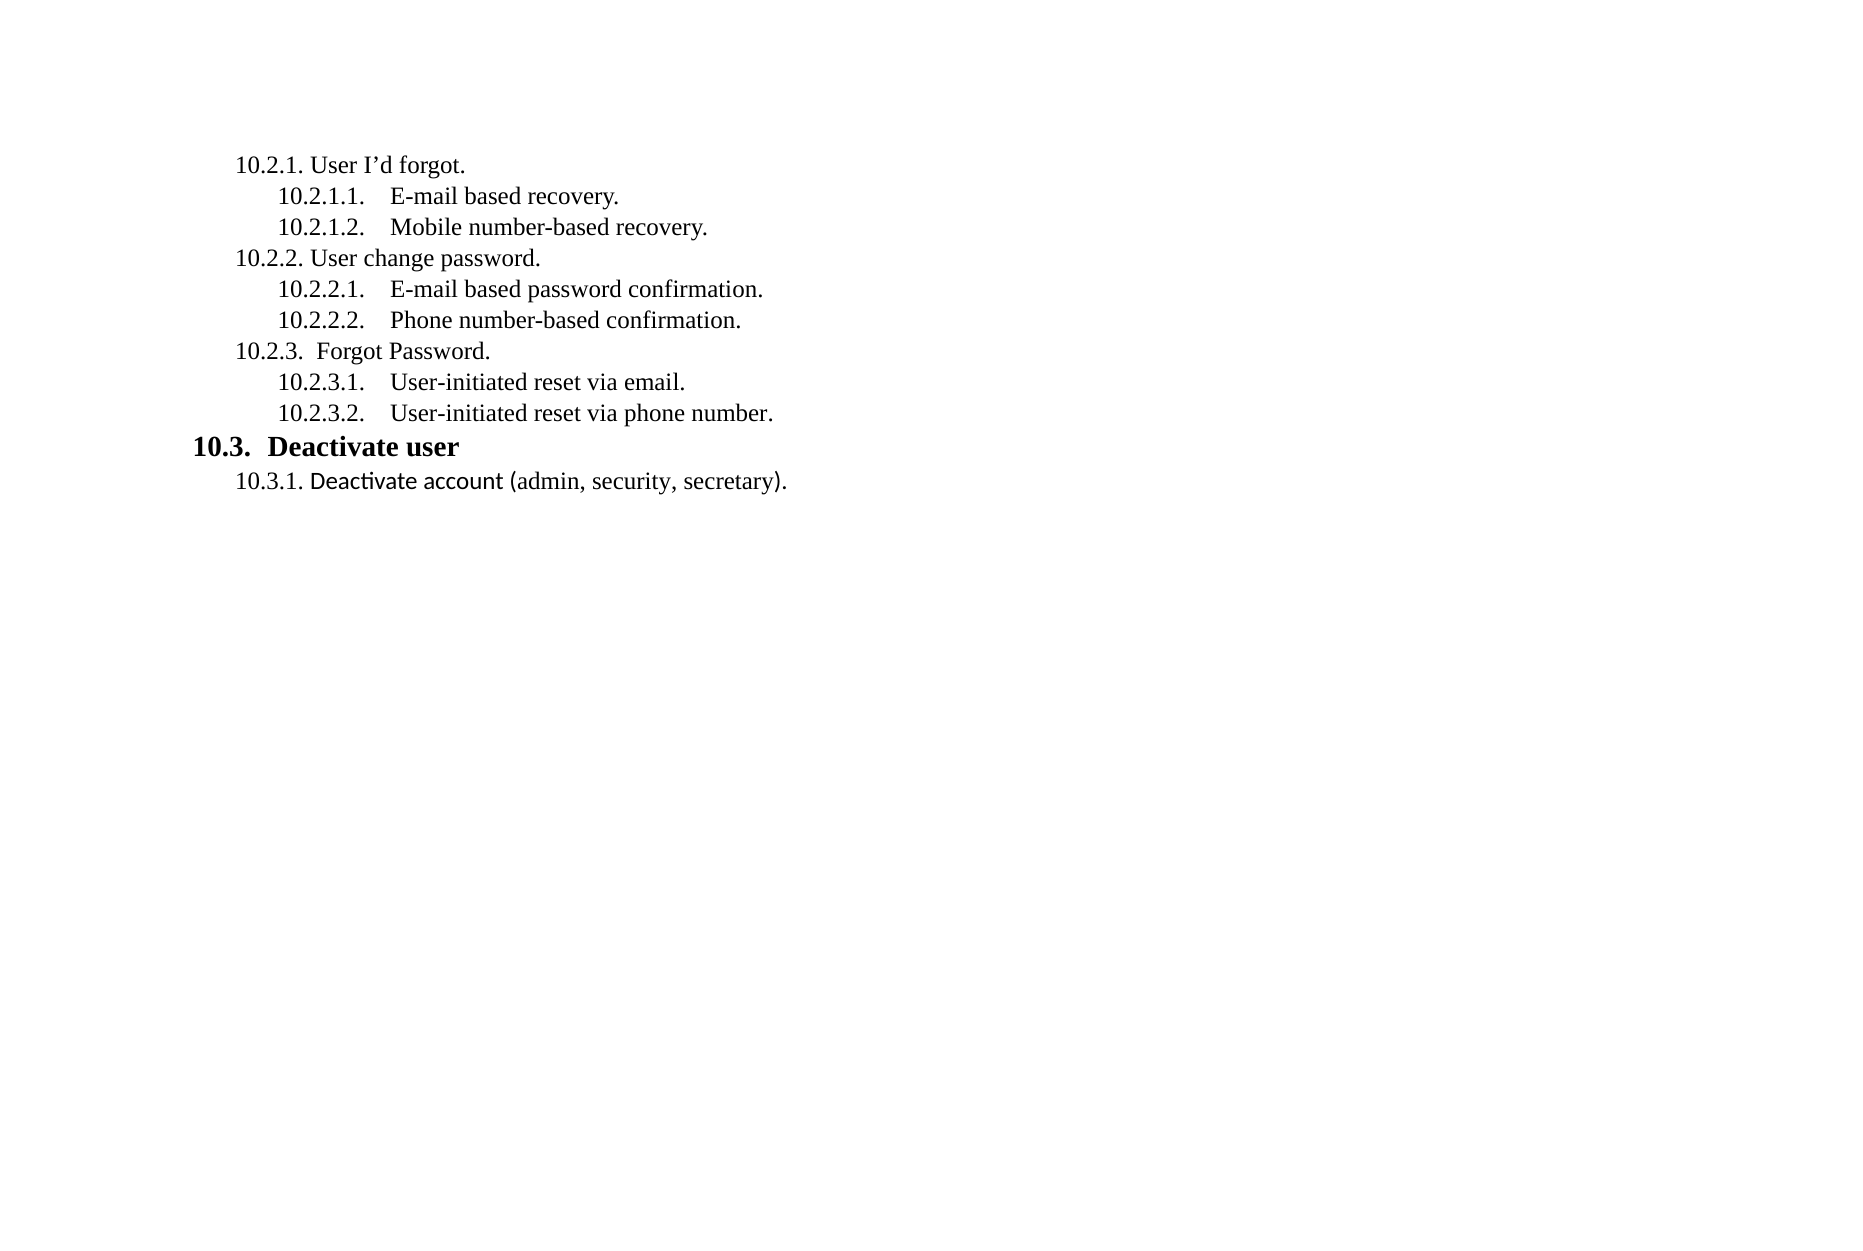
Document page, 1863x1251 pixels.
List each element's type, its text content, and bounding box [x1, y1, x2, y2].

list Deactivate user [192, 429, 1713, 463]
list Mobile number-based recovery. [277, 212, 1713, 241]
list User-initiated reset via email. [277, 367, 1713, 396]
list User-initiated reset via phone number. [277, 398, 1713, 427]
list Forgot Password. [235, 336, 1713, 365]
list User change password. [235, 243, 1713, 272]
list User I’d forgot. [235, 150, 1713, 179]
list Phone number-based confirmation. [277, 305, 1713, 334]
list Deactivate account (admin, security, secretary). [235, 466, 1713, 496]
list E-mail based password confirmation. [277, 274, 1713, 303]
list E-mail based recovery. [277, 181, 1713, 210]
